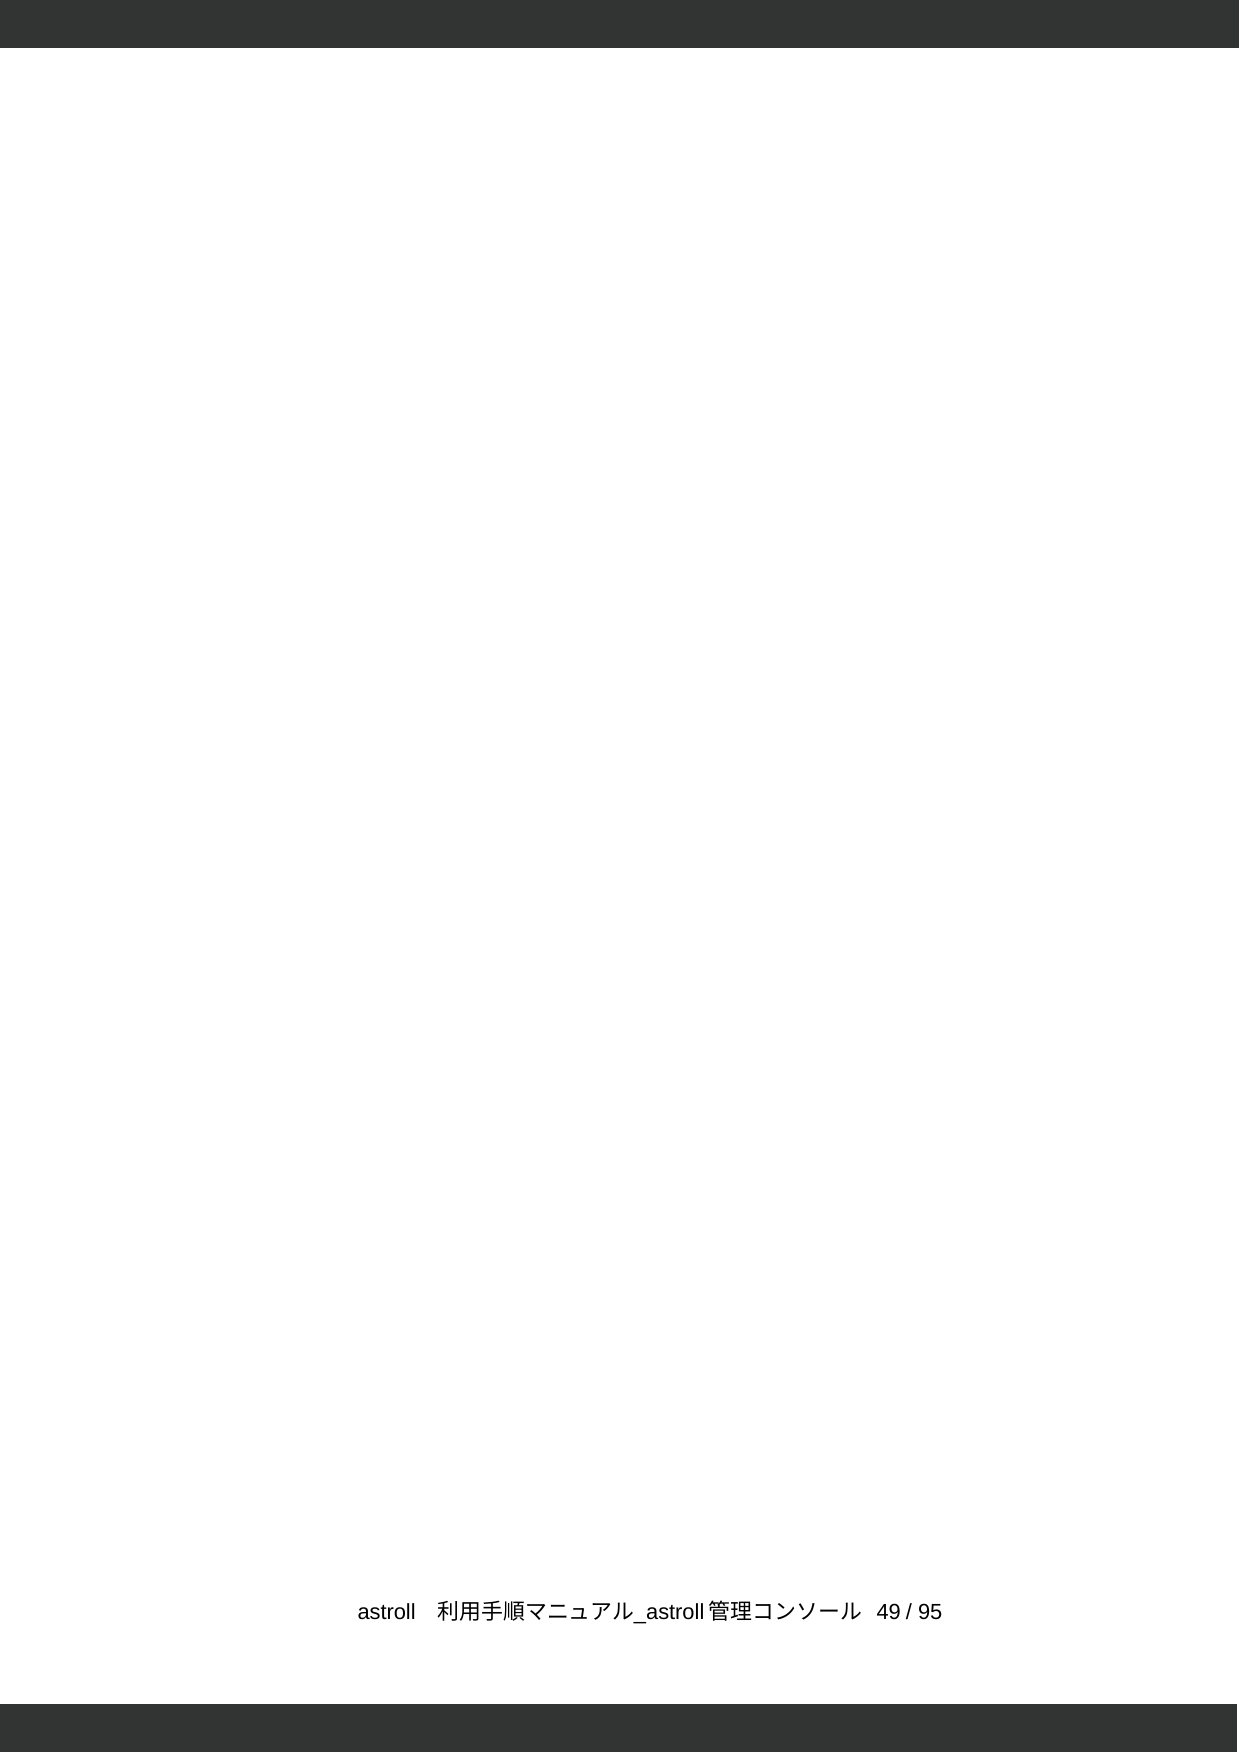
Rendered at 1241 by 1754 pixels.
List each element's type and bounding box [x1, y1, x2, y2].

picture [0, 1704, 1237, 1752]
picture [0, 0, 1239, 48]
